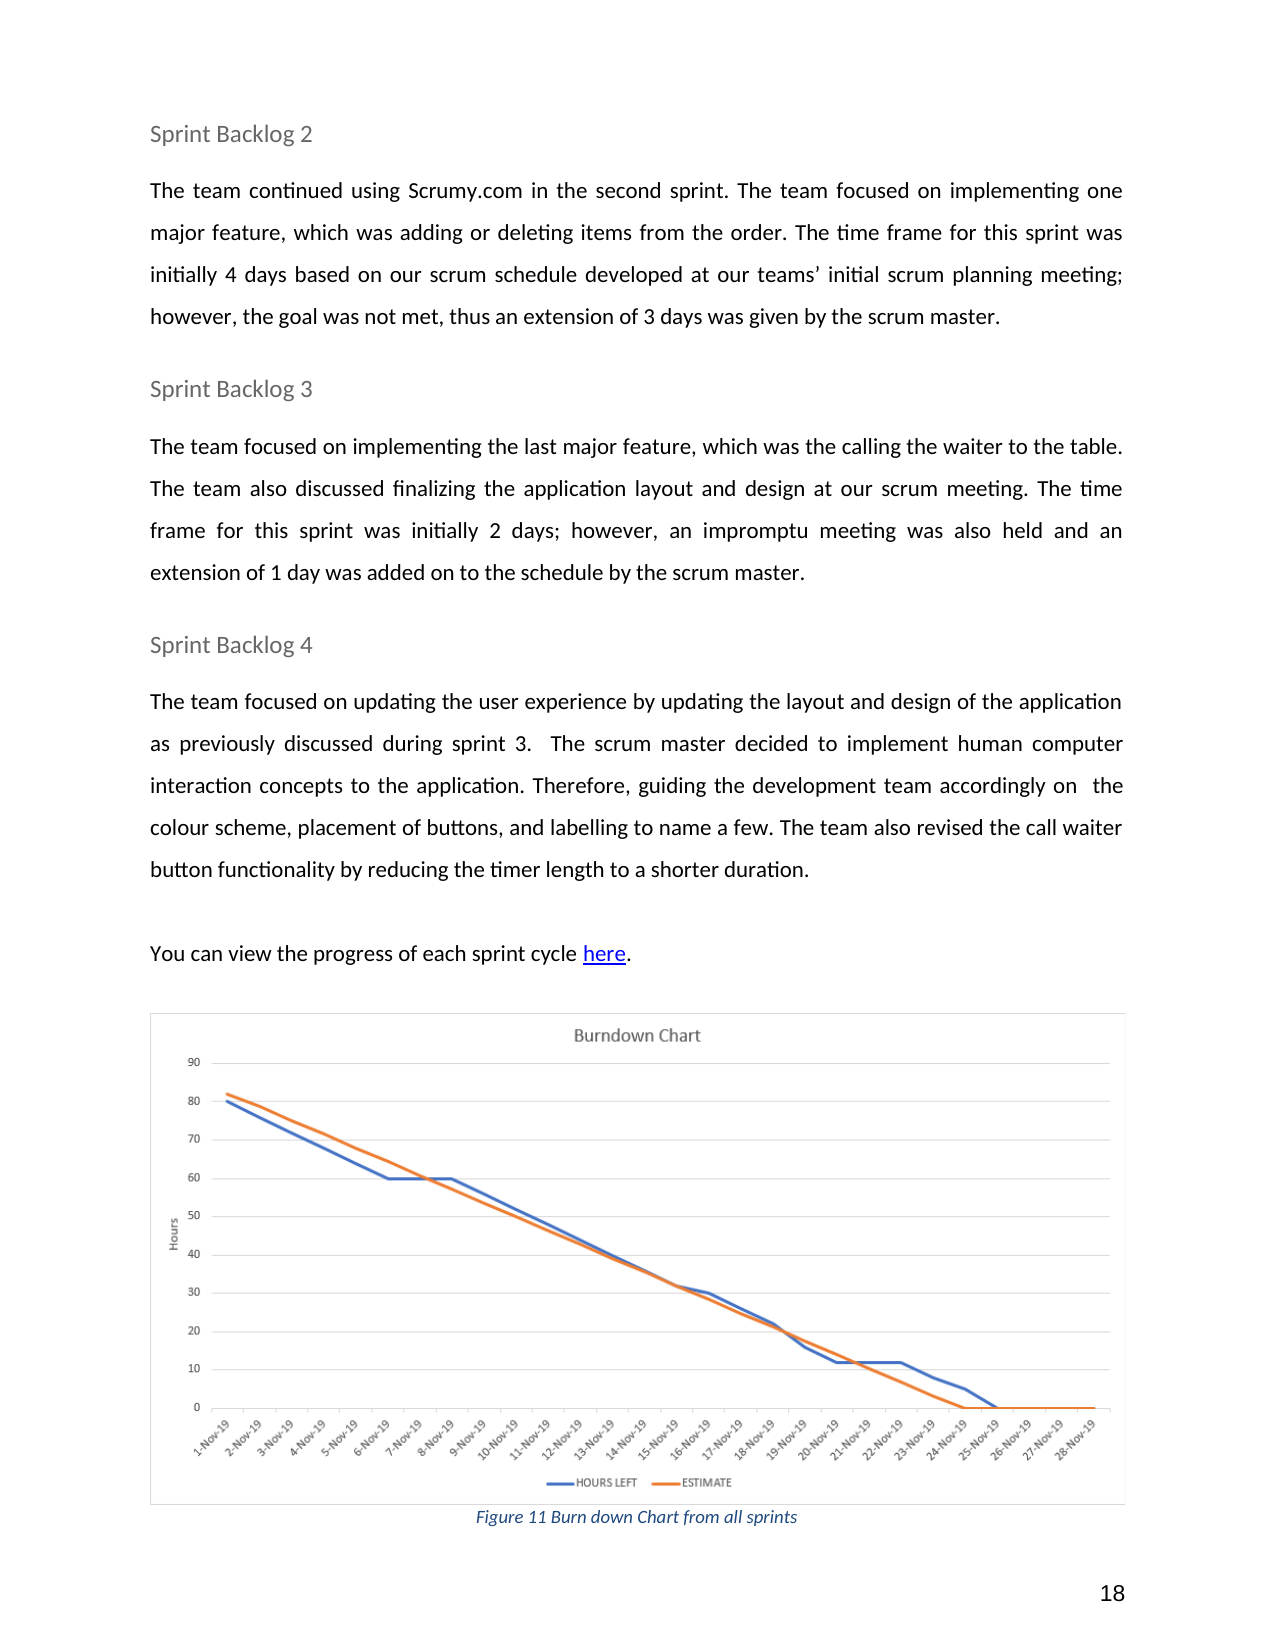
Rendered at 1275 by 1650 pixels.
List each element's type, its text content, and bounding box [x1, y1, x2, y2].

picture [150, 1013, 1125, 1505]
subtitle Sprint Backlog 3 [150, 373, 1125, 404]
subtitle Sprint Backlog 4 [150, 629, 1125, 659]
subtitle Sprint Backlog 2 [150, 118, 1125, 149]
text Figure 11 Burn down Chart from all sprints [150, 1505, 1125, 1528]
text You can view the progress of each sprint cycle here. [150, 939, 1125, 967]
text The team focused on updating the user experience by updating the layout and design of the application as previously discussed during sprint 3. The scrum master decided to implement human computer interaction concepts to the application. Therefore, guiding the development team accordingly on the colour scheme, placement of buttons, and labelling to name a few. The team also revised the call waiter button functionality by reducing the timer length to a shorter duration. [150, 687, 1125, 883]
text The team continued using Scrumy.com in the second sprint. The team focused on implementing one major feature, which was adding or deleting items from the order. The time frame for this sprint was initially 4 days based on our scrum schedule developed at our teams’ initial scrum planning meeting; however, the goal was not met, thus an extension of 3 days was given by the scrum master. [150, 176, 1125, 330]
text The team focused on implementing the last major feature, which was the calling the waiter to the table. The team also discussed finalizing the application layout and design at our scrum meeting. The time frame for this sprint was initially 2 days; however, an impromptu meeting was also held and an extension of 1 day was added on to the schedule by the scrum master. [150, 432, 1125, 586]
